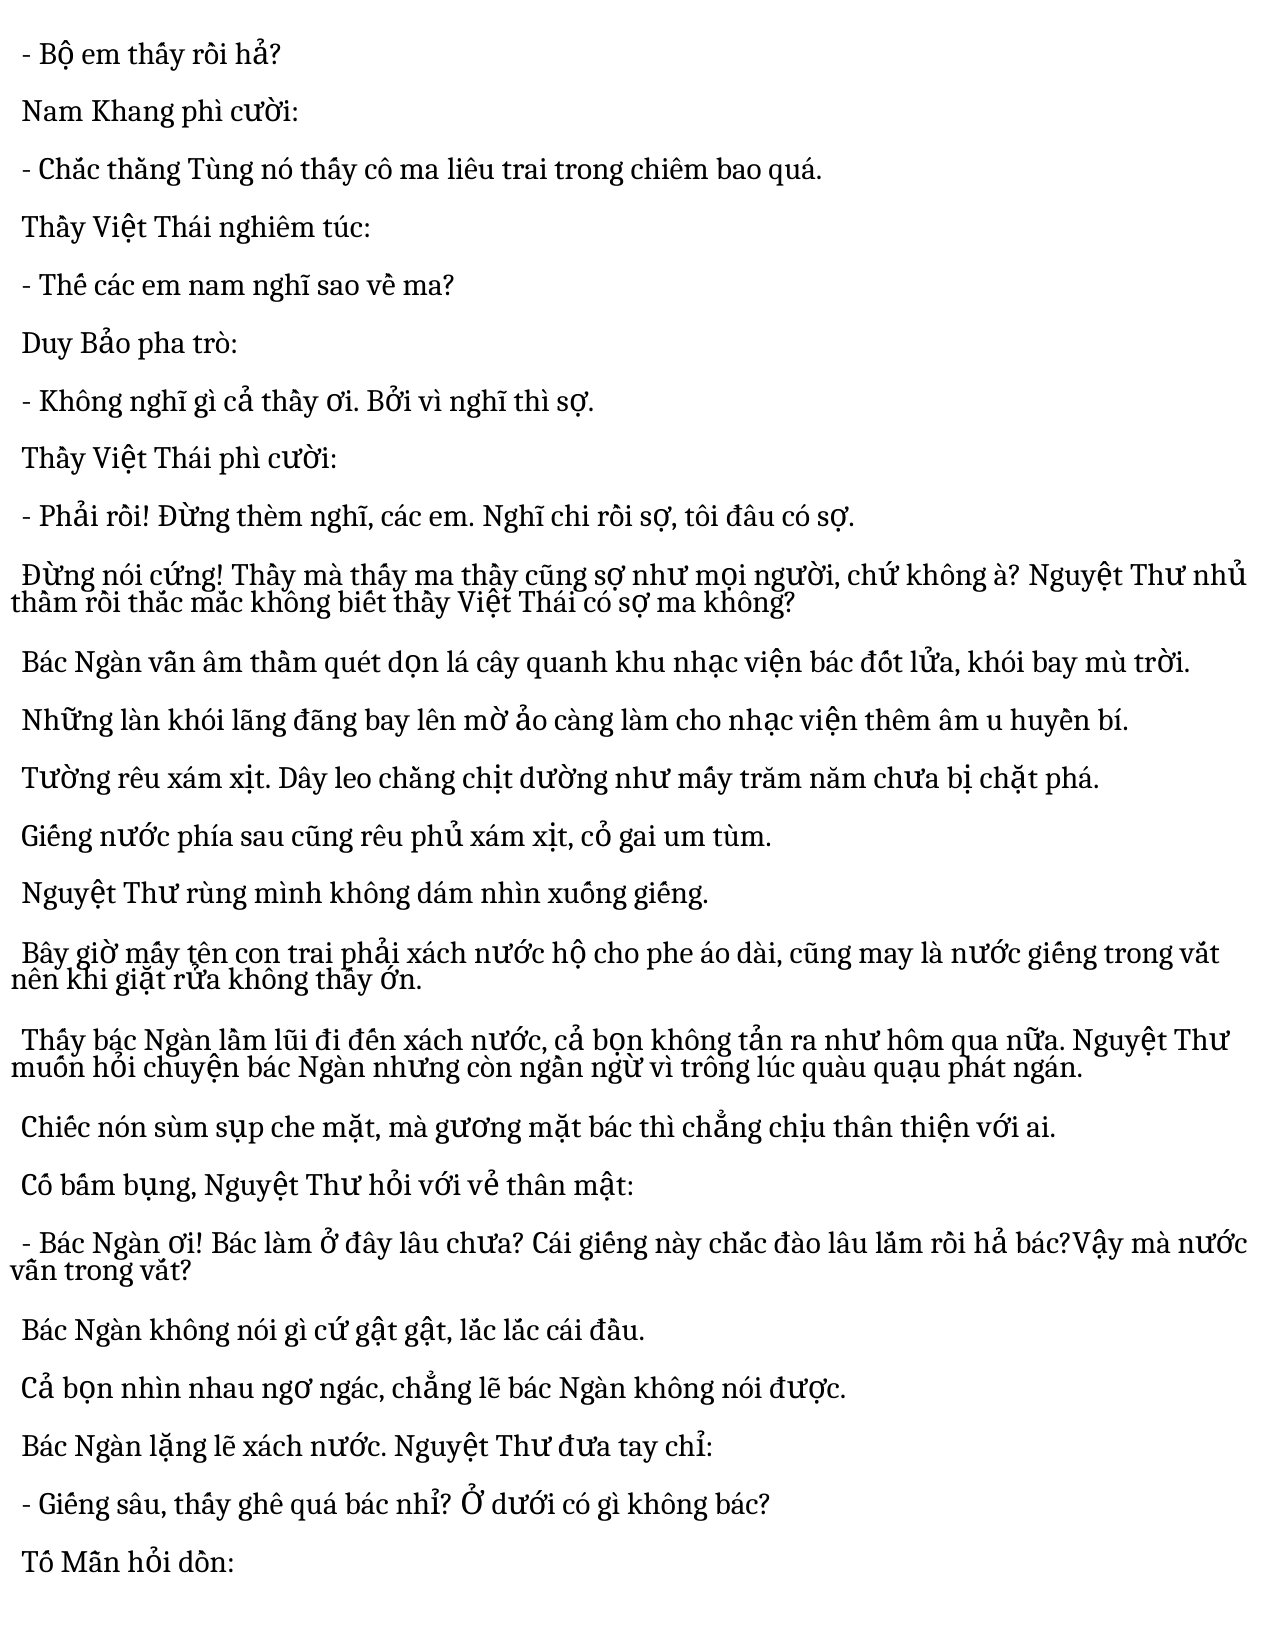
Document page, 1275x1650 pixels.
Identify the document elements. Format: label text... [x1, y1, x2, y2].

text Cả bọn nhìn nhau ngơ ngác, chẳng lẽ bác Ngàn không nói được. Bác Ngàn lặng lẽ xách nước. Nguyệt Thư đưa tay chỉ: [21, 1371, 858, 1464]
text Bác Ngàn vẫn âm thầm quét dọn lá cây quanh khu nhạc viện bác đốt lửa, khói bay mù trời. Những làn khói lãng đãng bay lên mờ ảo càng làm cho nhạc viện thêm âm u huyền bí. [21, 644, 1214, 738]
text Chiếc nón sùm sụp che mặt, mà gương mặt bác thì chẳng chịu thân thiện với ai. Cố bấm bụng, Nguyệt Thư hỏi với vẻ thân mật: [21, 1109, 1068, 1203]
list Bác Ngàn ơi! Bác làm ở đây lâu chưa? Cái giếng này chắc đào lâu lắm rồi hả bác?Vậy mà nước vẫn trong vắt? [10, 1230, 1264, 1288]
text Bác Ngàn không nói gì cứ gật gật, lắc lắc cái đầu. [21, 1312, 1275, 1348]
list Bộ em thấy rồi hả? Nam Khang phì cười: [21, 36, 303, 130]
text Đừng nói cứng! Thầy mà thấy ma thầy cũng sợ như mọi người, chứ không à? Nguyệt Thư nhủ thầm rồi thắc mắc không biết thầy Việt Thái có sợ ma không? [10, 563, 1275, 620]
list Chắc thằng Tùng nó thấy cô ma liêu trai trong chiêm bao quá. Thầy Việt Thái nghiêm túc: [21, 152, 851, 245]
text Bây giờ mấy tên con trai phải xách nước hộ cho phe áo dài, cũng may là nước giếng trong vắt nên khi giặt rửa không thấy ớn. [10, 940, 1275, 998]
list Thế các em nam nghĩ sao về ma? Duy Bảo pha trò: [21, 267, 472, 361]
text Nguyệt Thư rùng mình không dám nhìn xuống giếng. [21, 876, 1275, 912]
list Phải rồi! Đừng thèm nghĩ, các em. Nghĩ chi rồi sợ, tôi đâu có sợ. [21, 498, 1275, 534]
text Tường rêu xám xịt. Dây leo chằng chịt dường như mấy trăm năm chưa bị chặt phá. Giếng nước phía sau cũng rêu phủ xám xịt, cỏ gai um tùm. [21, 760, 1175, 854]
text Thấy bác Ngàn lầm lũi đi đến xách nước, cả bọn không tản ra như hôm qua nữa. Nguyệt Thư muốn hỏi chuyện bác Ngàn nhưng còn ngần ngừ vì trông lúc quàu quạu phát ngán. [10, 1027, 1275, 1085]
list Không nghĩ gì cả thầy ơi. Bởi vì nghĩ thì sợ. Thầy Việt Thái phì cười: [21, 383, 604, 477]
list Giếng sâu, thấy ghê quá bác nhỉ? Ở dưới có gì không bác? Tố Mẫn hỏi dồn: [21, 1486, 791, 1580]
